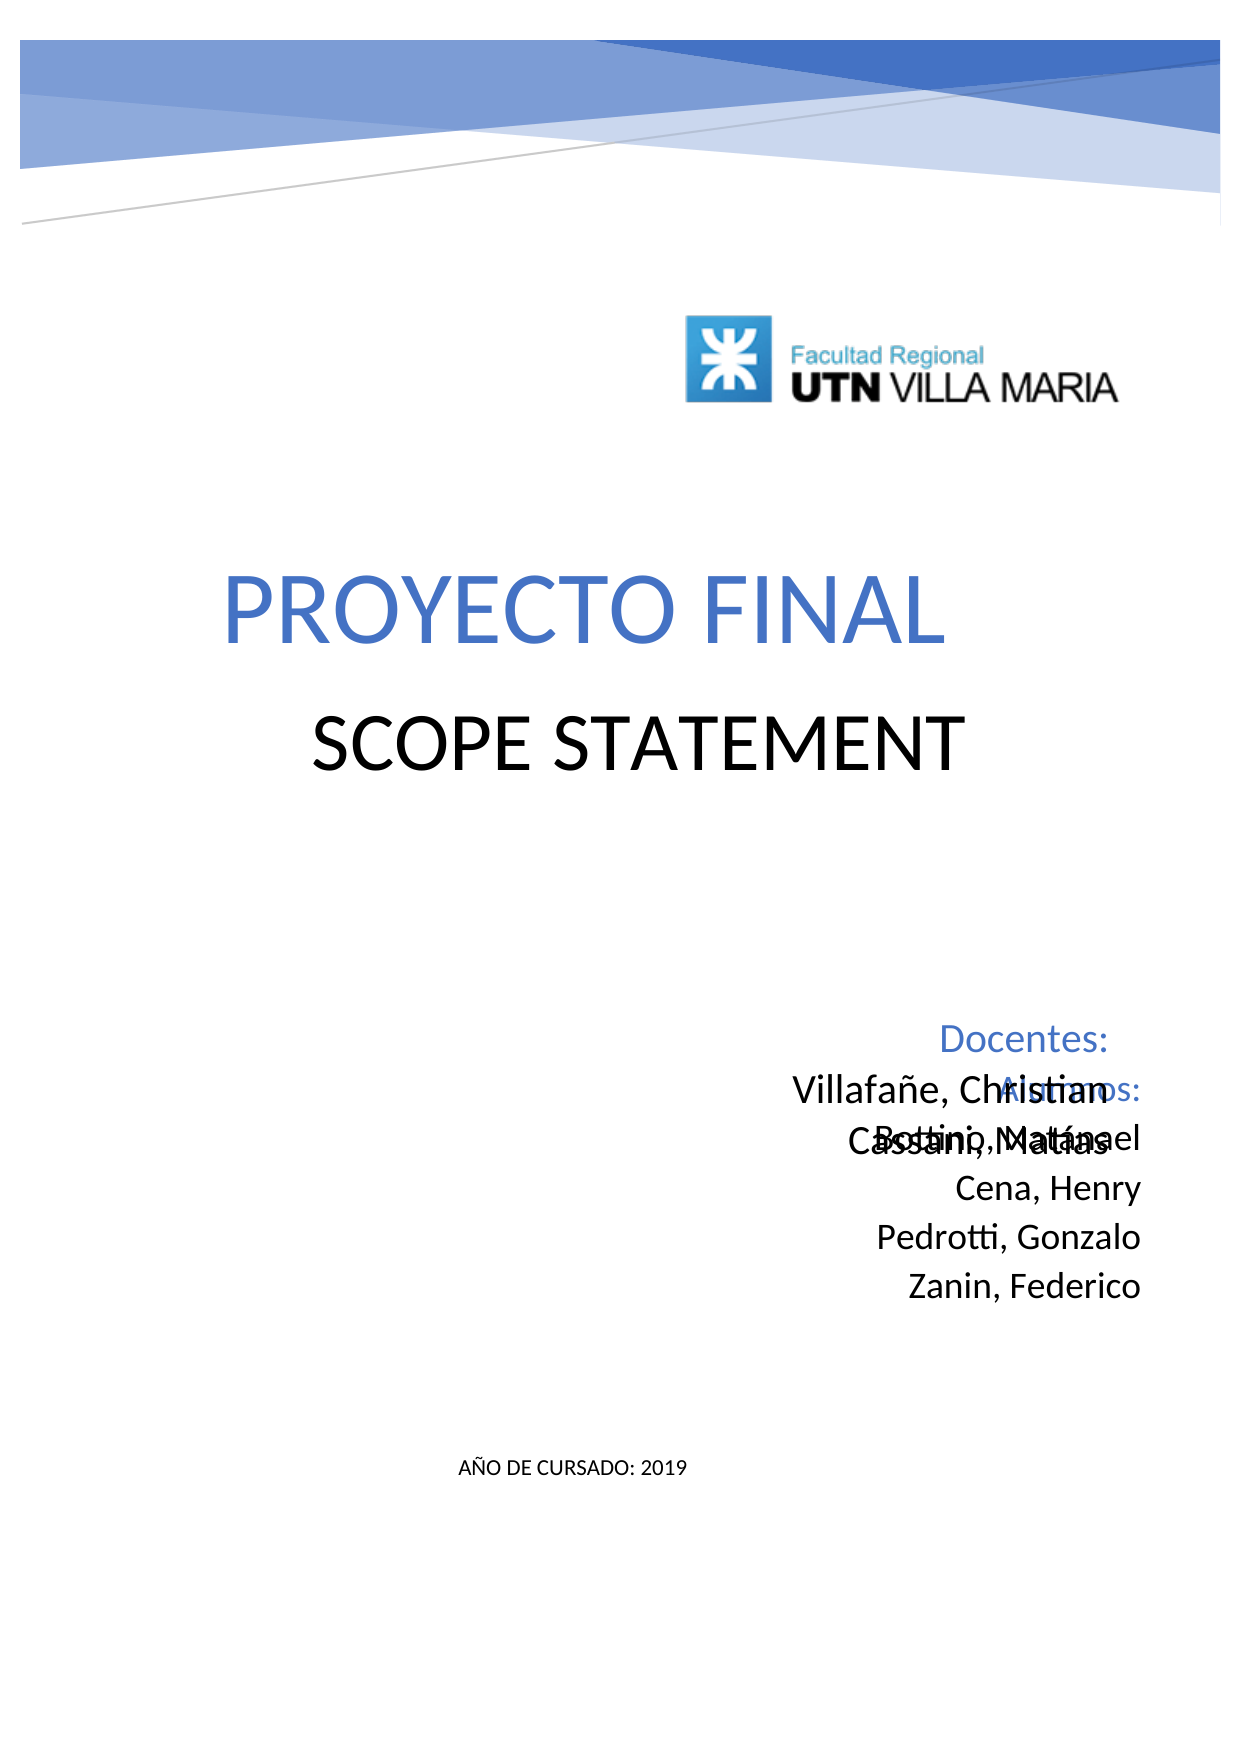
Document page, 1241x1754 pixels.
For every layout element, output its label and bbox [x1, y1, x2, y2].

picture [20, 40, 1221, 548]
